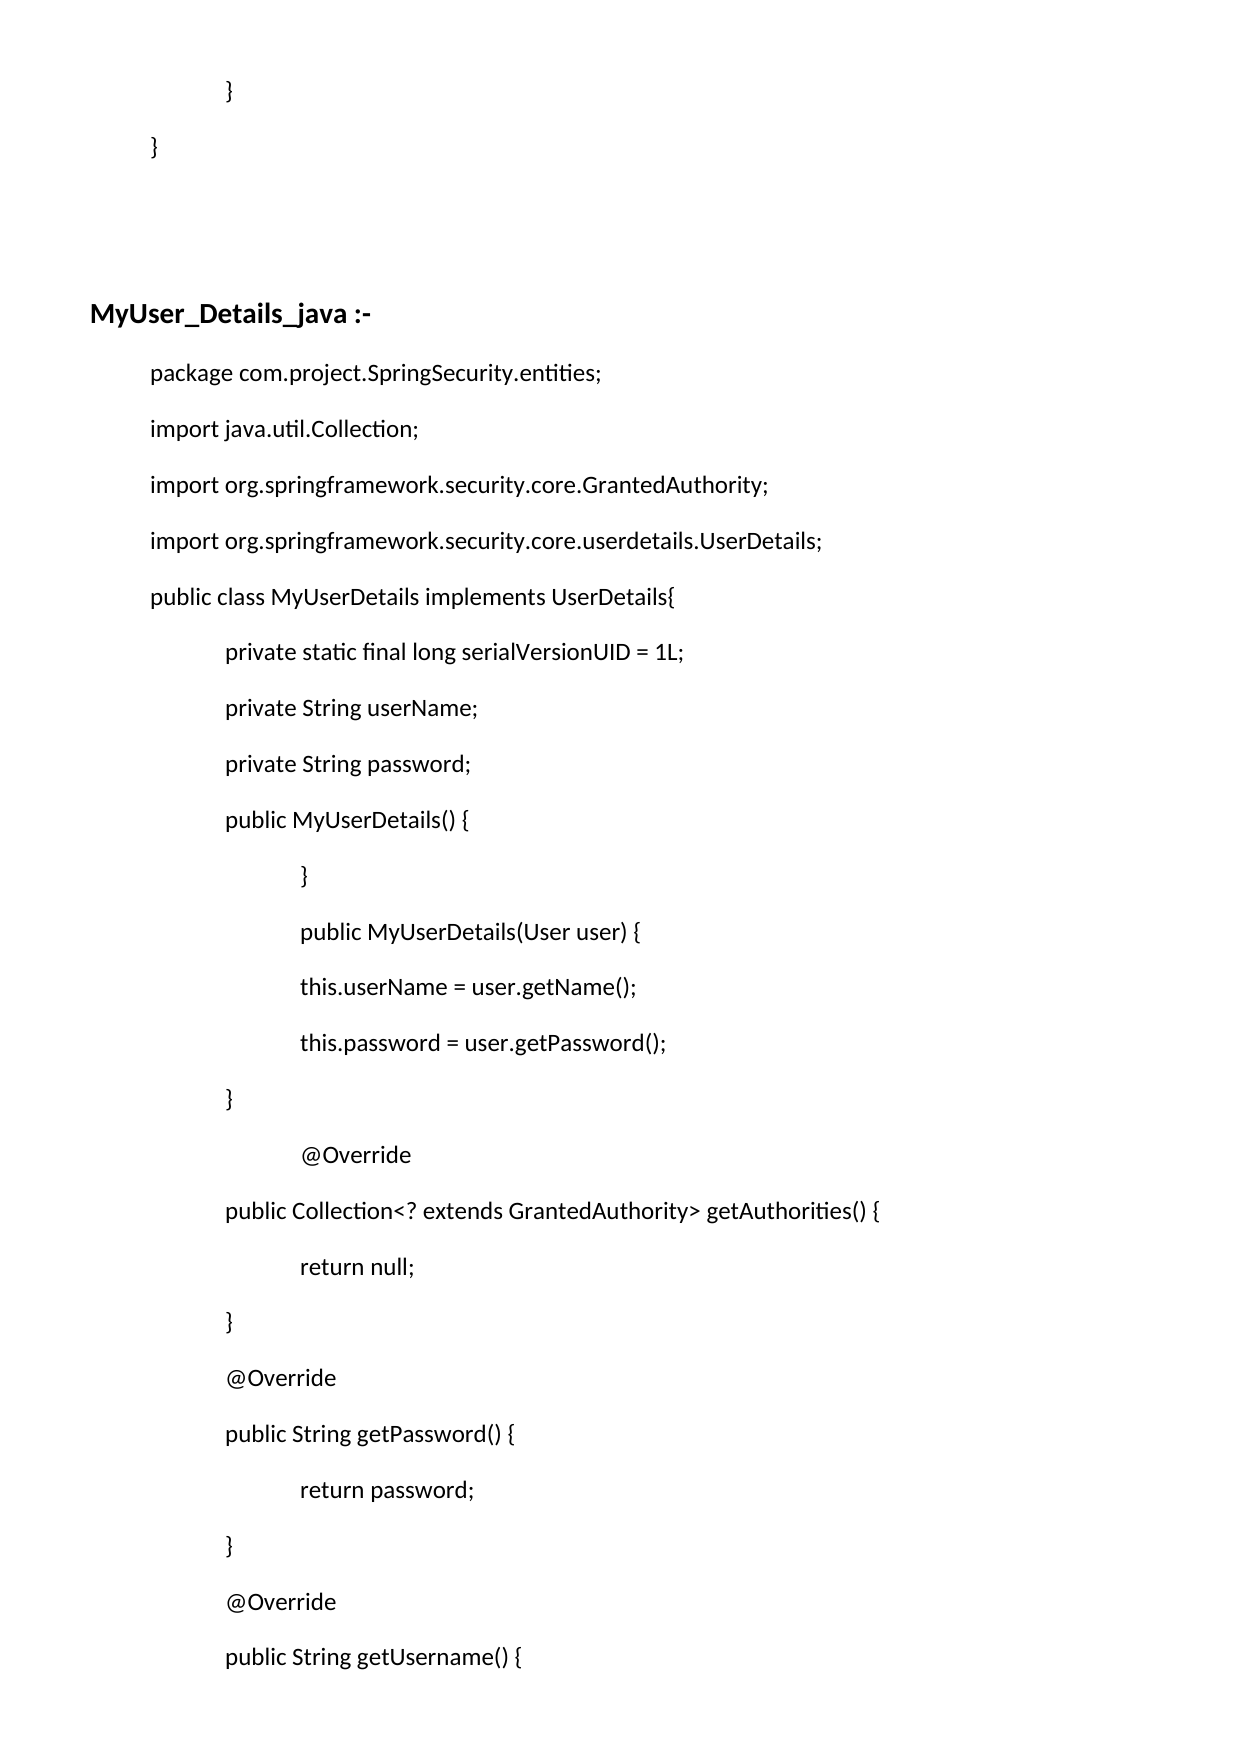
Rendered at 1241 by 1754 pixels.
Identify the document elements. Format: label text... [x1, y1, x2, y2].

text import org.springframework.security.core.userdetails.UserDetails; [150, 525, 1165, 555]
text public MyUserDetails() { [150, 804, 1165, 834]
text @Override [150, 1362, 1165, 1393]
text } [150, 860, 1165, 890]
text } [150, 1530, 1165, 1560]
text private String password; [150, 748, 1165, 779]
text public String getUsername() { [150, 1641, 1165, 1672]
text @Override [150, 1586, 1165, 1616]
text public MyUserDetails(User user) { [150, 916, 1165, 946]
text import java.util.Collection; [150, 413, 1165, 444]
text this.userName = user.getName(); [150, 971, 1165, 1002]
text import org.springframework.security.core.GrantedAuthority; [150, 469, 1165, 499]
text } [150, 75, 1165, 106]
text @Override [150, 1139, 1165, 1169]
text public class MyUserDetails implements UserDetails{ [150, 581, 1165, 611]
text return password; [150, 1474, 1165, 1504]
text } [150, 1306, 1165, 1337]
text return null; [150, 1251, 1165, 1281]
text MyUser_Details_java :- [75, 296, 1165, 331]
text this.password = user.getPassword(); [150, 1027, 1165, 1058]
text private String userName; [150, 692, 1165, 723]
text public Collection<? extends GrantedAuthority> getAuthorities() { [150, 1195, 1165, 1225]
text public String getPassword() { [150, 1418, 1165, 1449]
text } [150, 131, 1165, 161]
text package com.project.SpringSecurity.entities; [150, 357, 1165, 388]
text private static final long serialVersionUID = 1L; [150, 636, 1165, 667]
text } [150, 1083, 1165, 1114]
